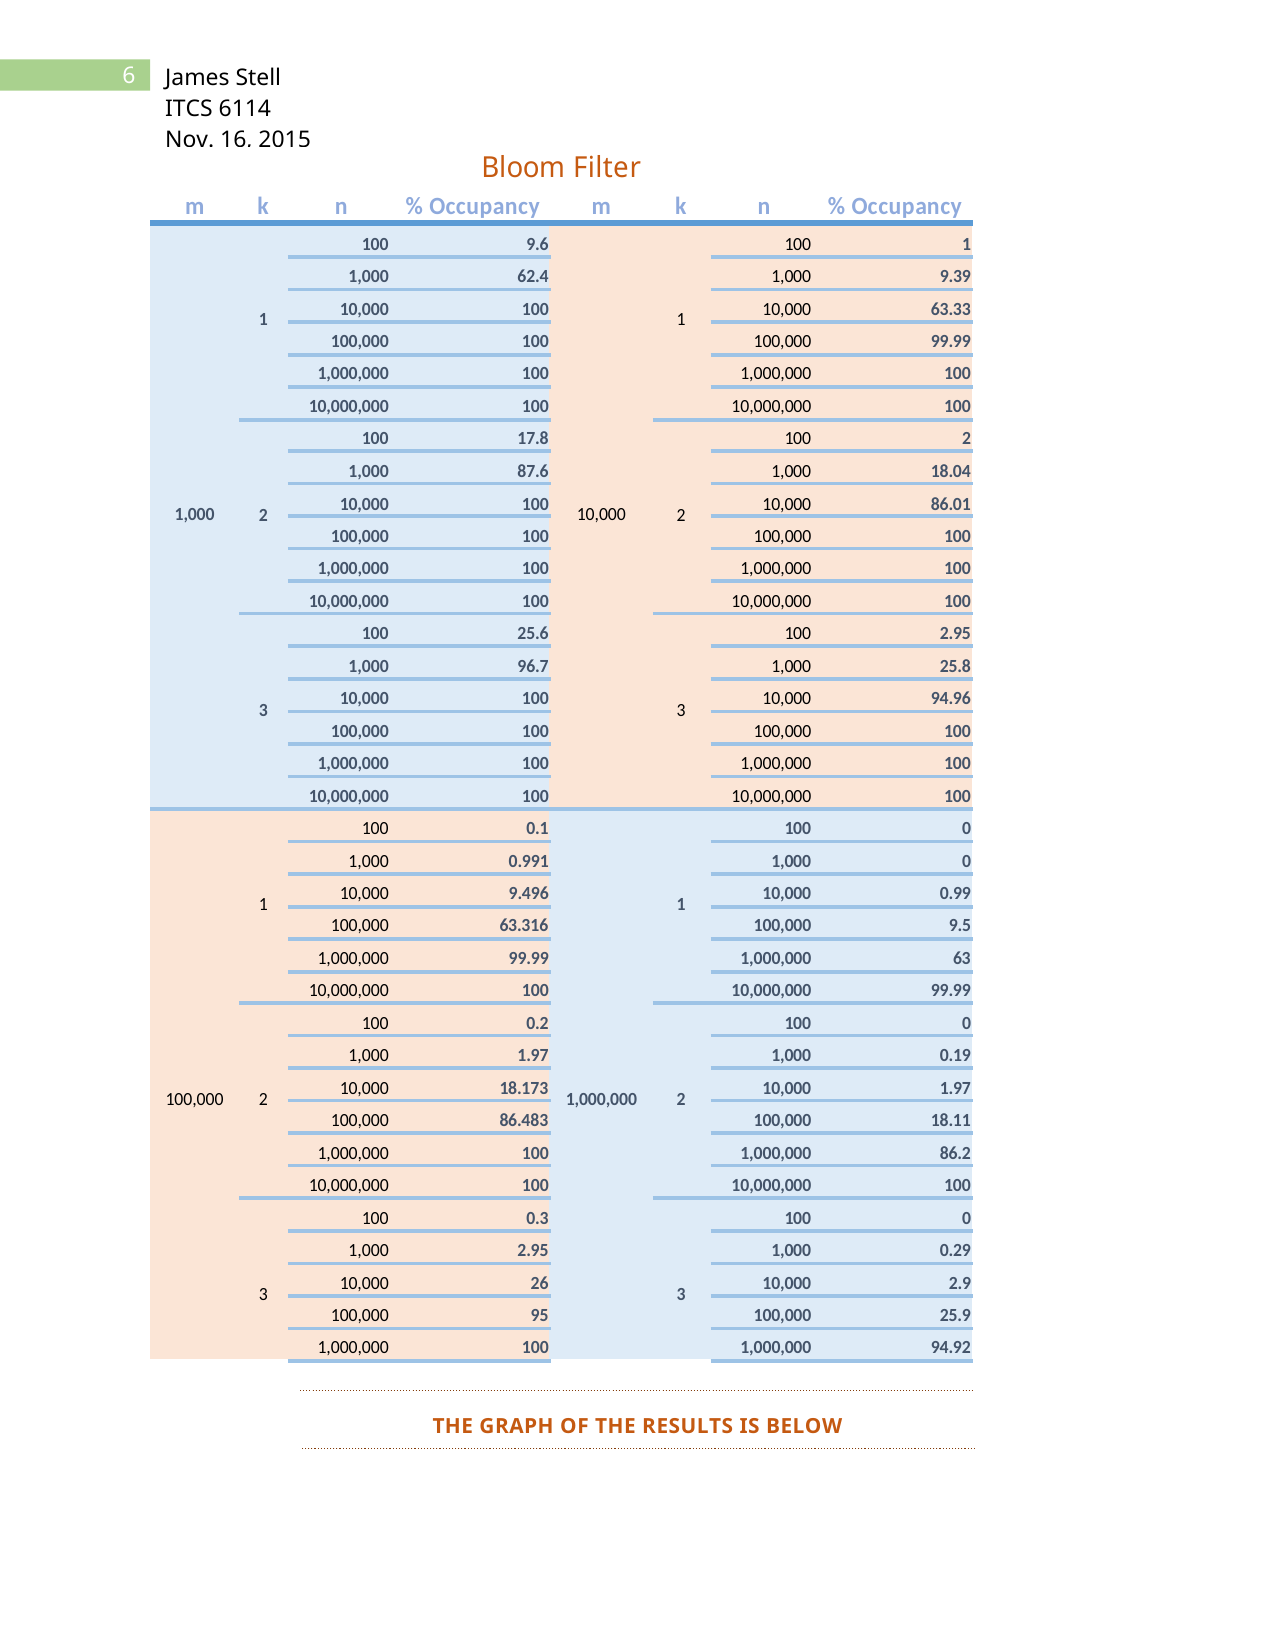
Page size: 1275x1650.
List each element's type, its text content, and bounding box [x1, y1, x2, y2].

text The graph of the results is below [300, 1389, 975, 1448]
